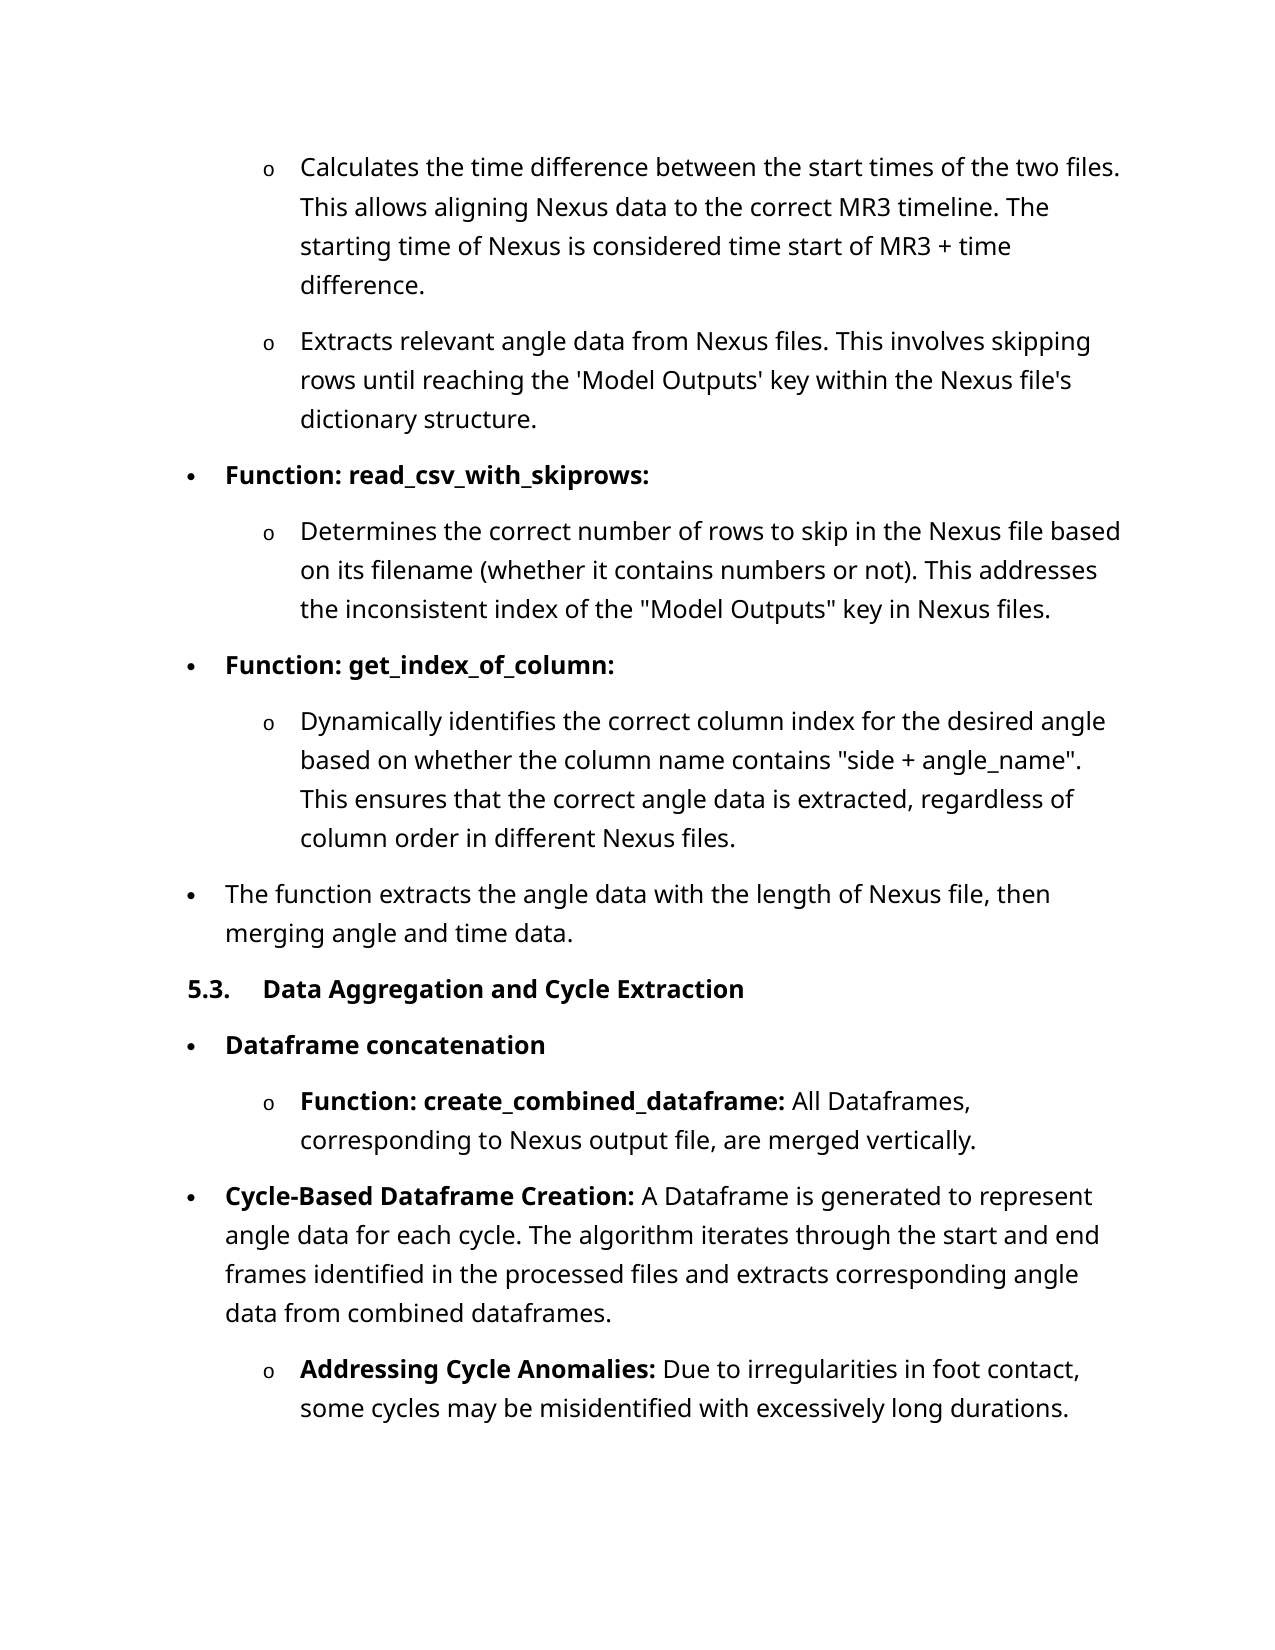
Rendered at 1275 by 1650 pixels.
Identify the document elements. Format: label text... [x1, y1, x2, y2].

list Extracts relevant angle data from Nexus files. This involves skipping rows until reaching the 'Model Outputs' key within the Nexus file's dictionary structure. [262, 323, 1125, 436]
list Function: read_csv_with_skiprows: [187, 457, 1125, 492]
list Function: get_index_of_column: [187, 647, 1125, 682]
list Dataframe concatenation [187, 1027, 1125, 1062]
list Dynamically identifies the correct column index for the desired angle based on whether the column name contains "side + angle_name". This ensures that the correct angle data is extracted, regardless of column order in different Nexus files. [262, 703, 1125, 855]
list The function extracts the angle data with the length of Nexus file, then merging angle and time data. [187, 877, 1125, 950]
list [262, 1352, 1125, 1425]
list Determines the correct number of rows to skip in the Nexus file based on its filename (whether it contains numbers or not). This addresses the inconsistent index of the "Model Outputs" key in Nexus files. [262, 513, 1125, 626]
list Function: create_combined_dataframe: All Dataframes, corresponding to Nexus output file, are merged vertically. [262, 1083, 1125, 1157]
list Data Aggregation and Cycle Extraction [187, 972, 1125, 1006]
list Calculates the time difference between the start times of the two files. This allows aligning Nexus data to the correct MR3 timeline. The starting time of Nexus is considered time start of MR3 + time difference. [262, 150, 1125, 302]
list Cycle-Based Dataframe Creation: A Dataframe is generated to represent angle data for each cycle. The algorithm iterates through the start and end frames identified in the processed files and extracts corresponding angle data from combined dataframes. [187, 1178, 1125, 1330]
